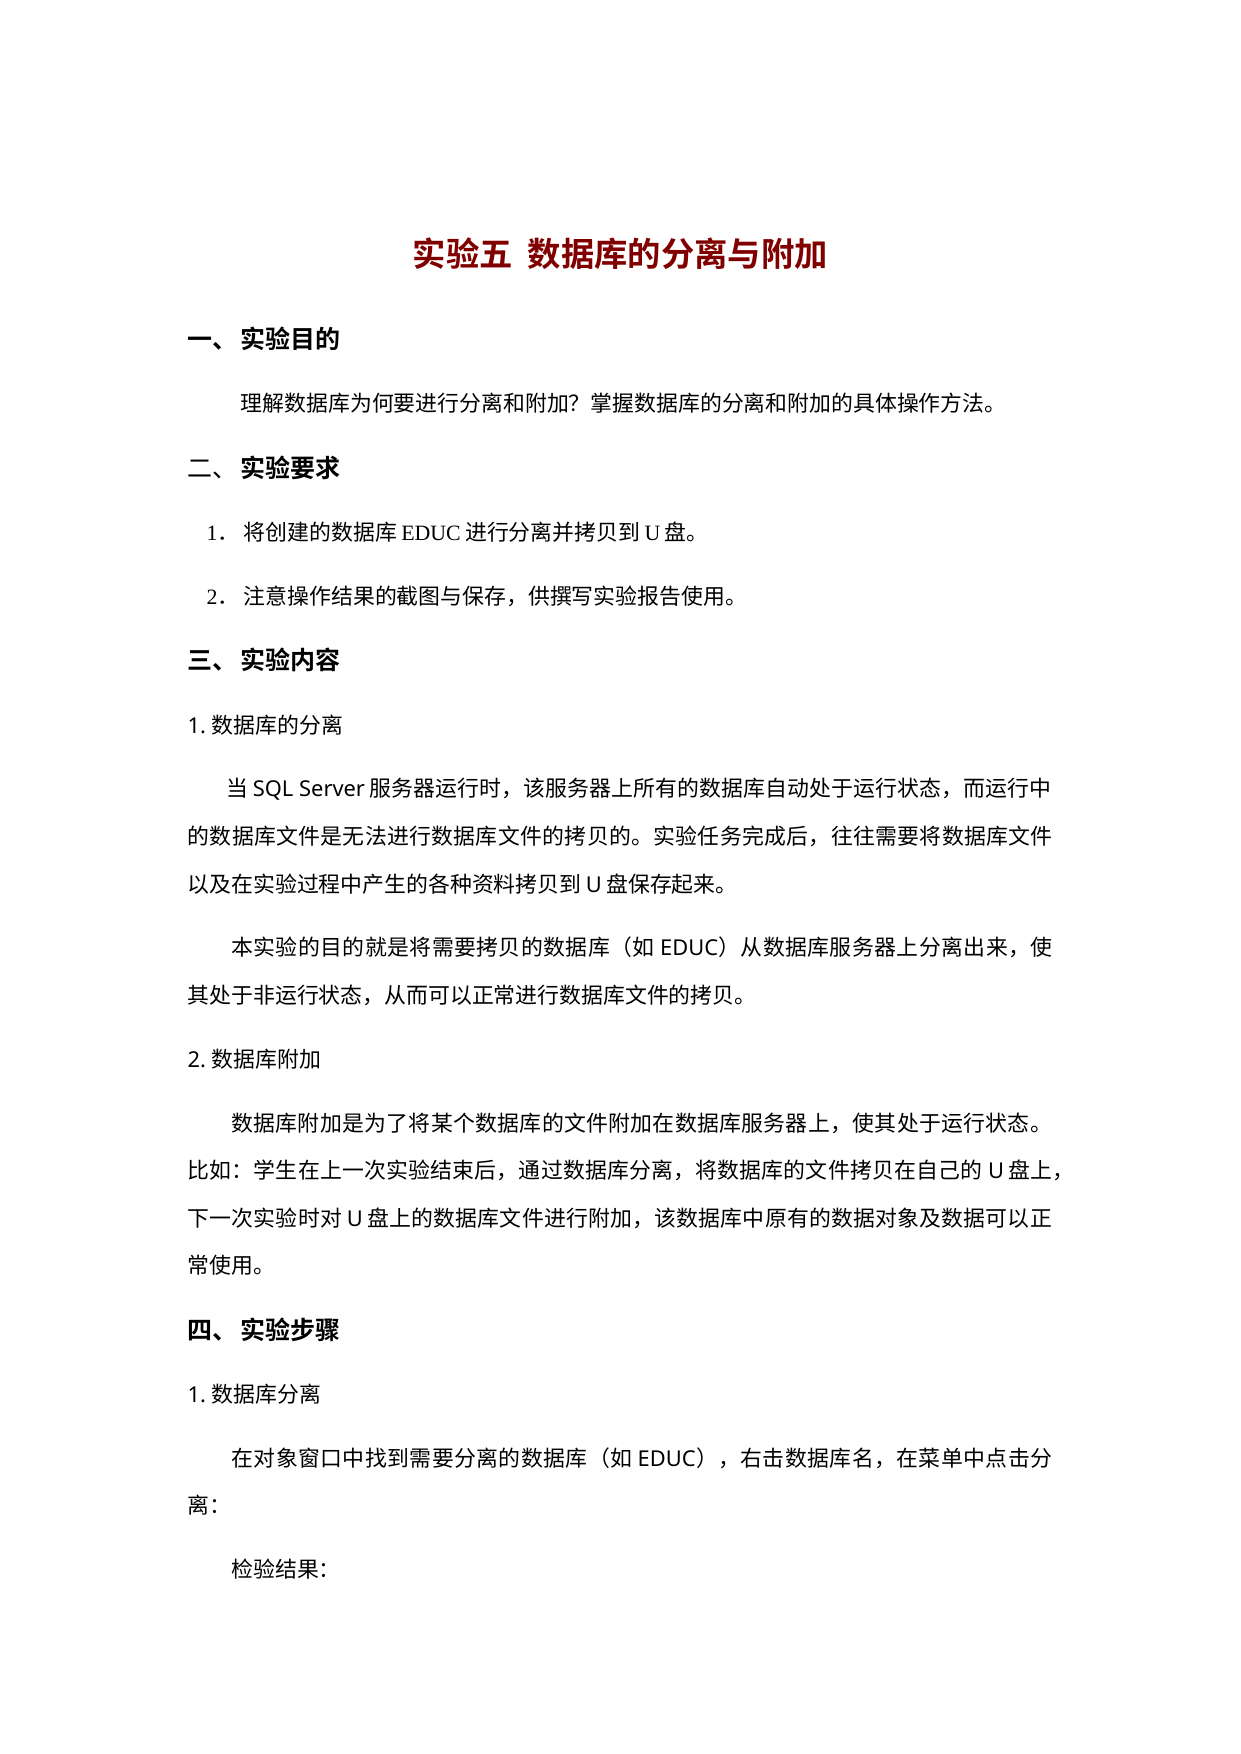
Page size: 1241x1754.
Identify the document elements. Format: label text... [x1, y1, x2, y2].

list 实验目的 [187, 305, 1053, 370]
text 数据库附加是为了将某个数据库的文件附加在数据库服务器上，使其处于运行状态。比如：学生在上一次实验结束后，通过数据库分离，将数据库的文件拷贝在自己的U盘上，下一次实验时对U盘上的数据库文件进行附加，该数据库中原有的数据对象及数据可以正常使用。 [187, 1106, 1053, 1280]
text 检验结果： [187, 1552, 1053, 1584]
list 实验步骤 [187, 1296, 1053, 1361]
text 1. 数据库的分离 [187, 708, 1053, 739]
text 在对象窗口中找到需要分离的数据库（如EDUC），右击数据库名，在菜单中点击分离： [187, 1441, 1053, 1520]
text 1. 数据库分离 [187, 1377, 1053, 1409]
list 注意操作结果的截图与保存，供撰写实验报告使用。 [206, 579, 1053, 611]
text 本实验的目的就是将需要拷贝的数据库（如EDUC）从数据库服务器上分离出来，使其处于非运行状态，从而可以正常进行数据库文件的拷贝。 [187, 930, 1053, 1010]
list 实验内容 [187, 626, 1053, 691]
list 理解数据库为何要进行分离和附加？掌握数据库的分离和附加的具体操作方法。 [241, 386, 1053, 418]
subtitle 实验五 数据库的分离与附加 [187, 219, 1053, 284]
list 实验要求 [187, 434, 1053, 499]
text 2. 数据库附加 [187, 1042, 1053, 1073]
list 将创建的数据库EDUC进行分离并拷贝到U盘。 [206, 515, 1053, 547]
text 当SQL Server服务器运行时，该服务器上所有的数据库自动处于运行状态，而运行中的数据库文件是无法进行数据库文件的拷贝的。实验任务完成后，往往需要将数据库文件，以及在实验过程中产生的各种资料拷贝到U盘保存起来。 [187, 771, 1053, 898]
